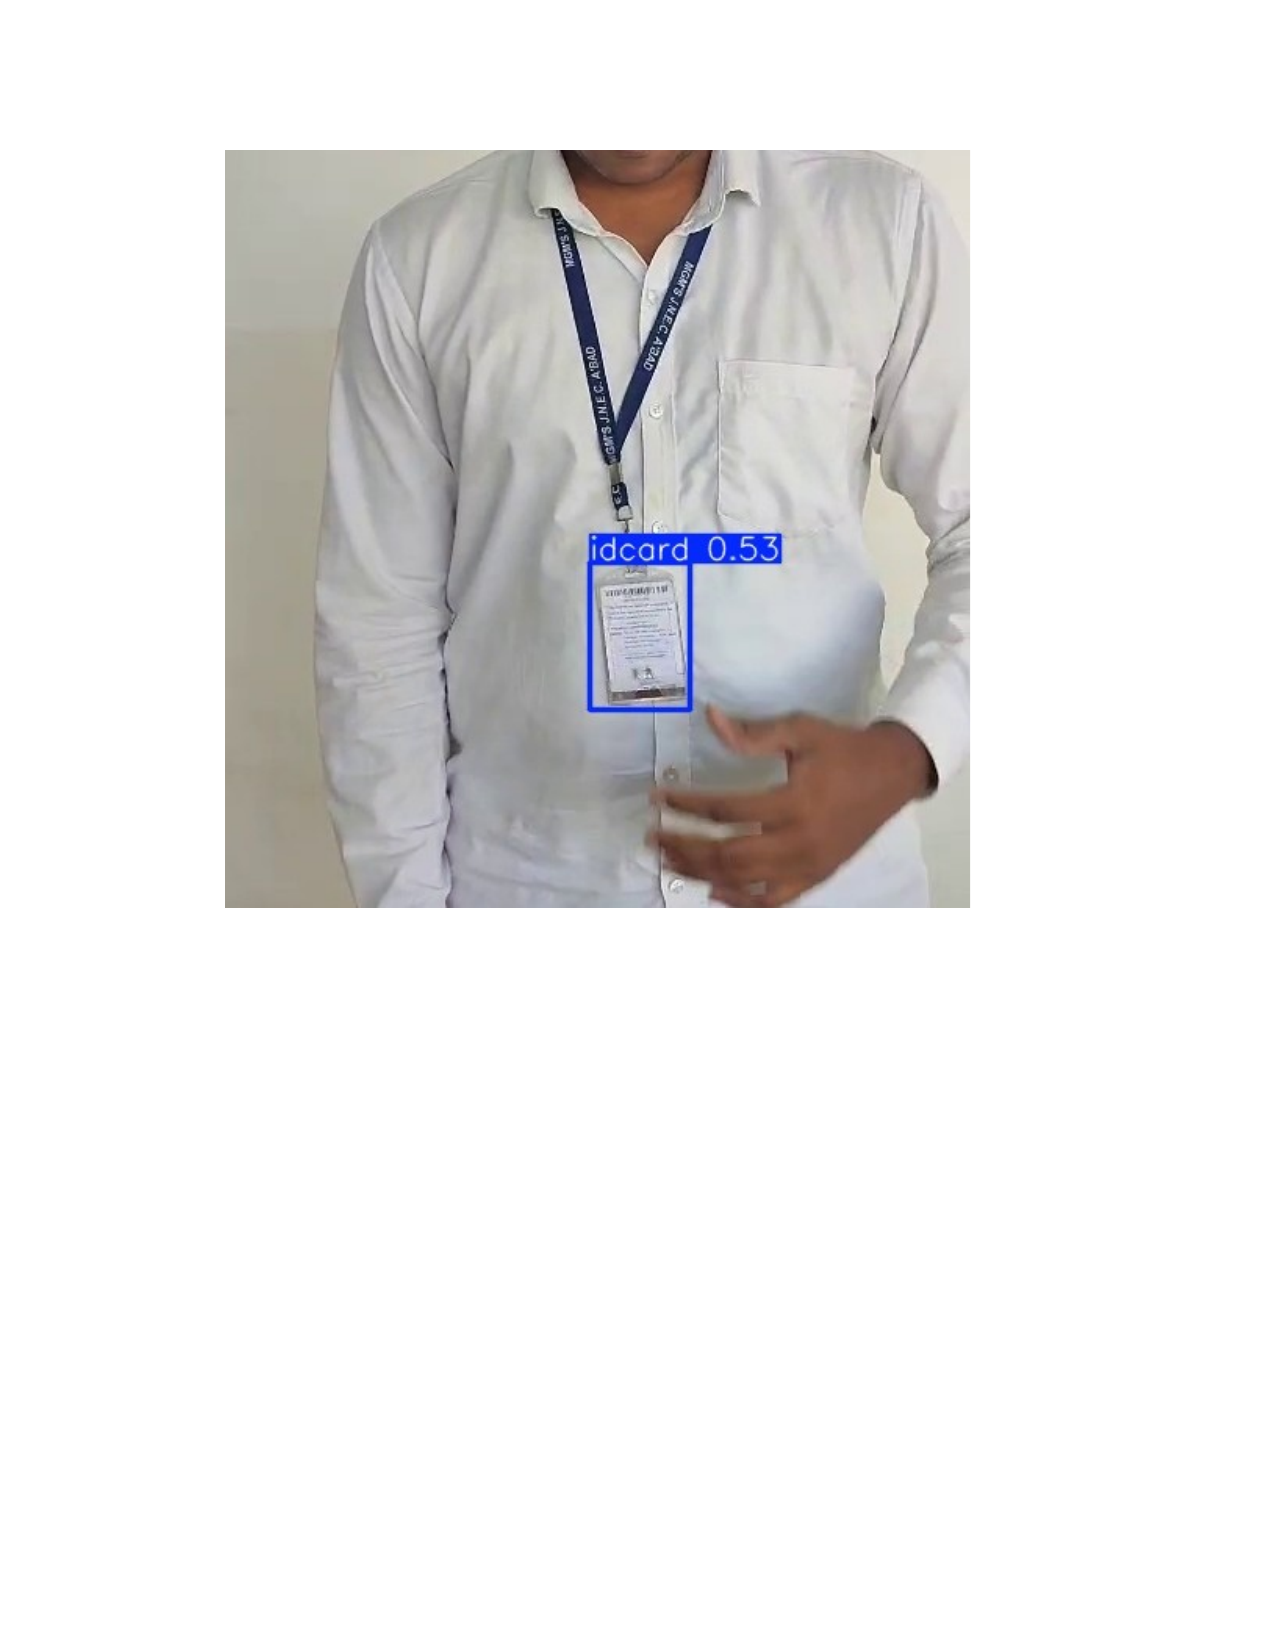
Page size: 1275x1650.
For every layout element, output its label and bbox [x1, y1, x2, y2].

picture [225, 150, 971, 908]
